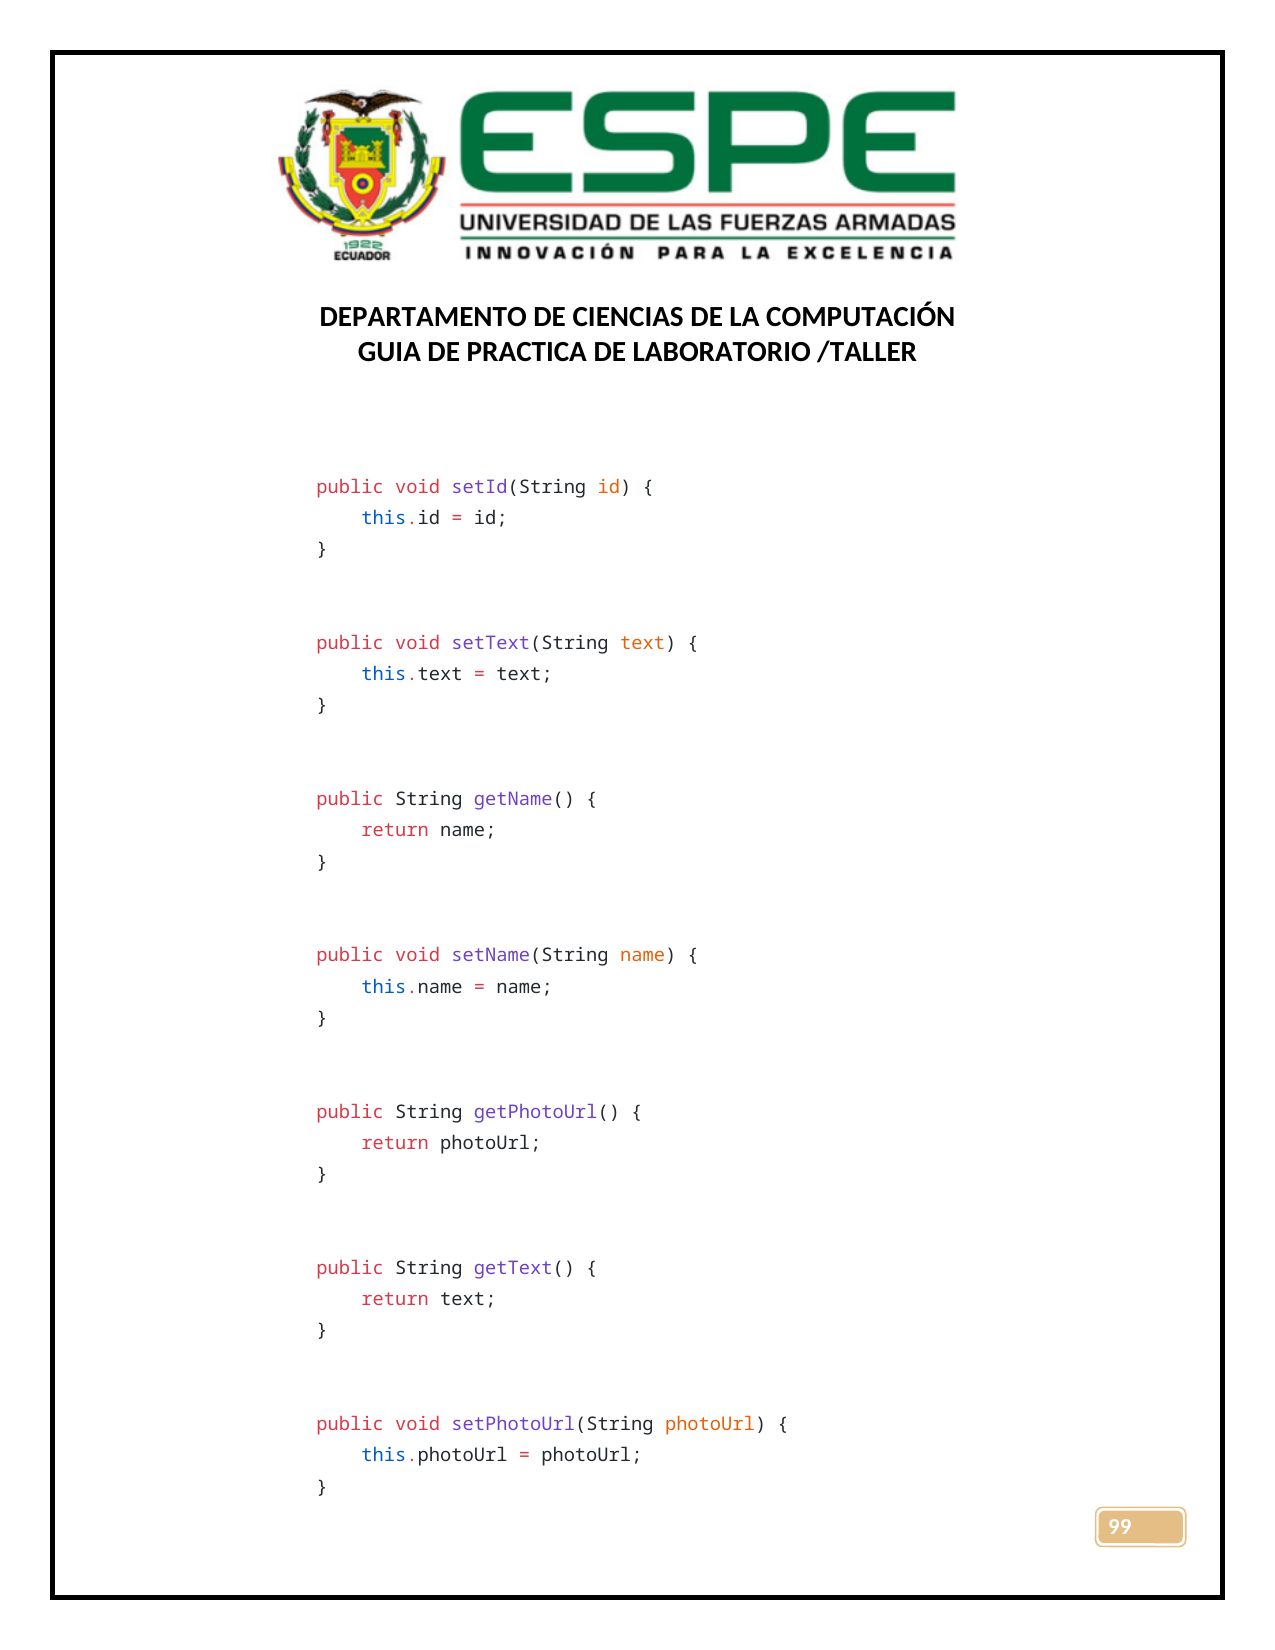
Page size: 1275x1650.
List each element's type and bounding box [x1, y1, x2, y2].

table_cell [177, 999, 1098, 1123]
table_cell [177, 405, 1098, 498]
picture [254, 74, 972, 280]
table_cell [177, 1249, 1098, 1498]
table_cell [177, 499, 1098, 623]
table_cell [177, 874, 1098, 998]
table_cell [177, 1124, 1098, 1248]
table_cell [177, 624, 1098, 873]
